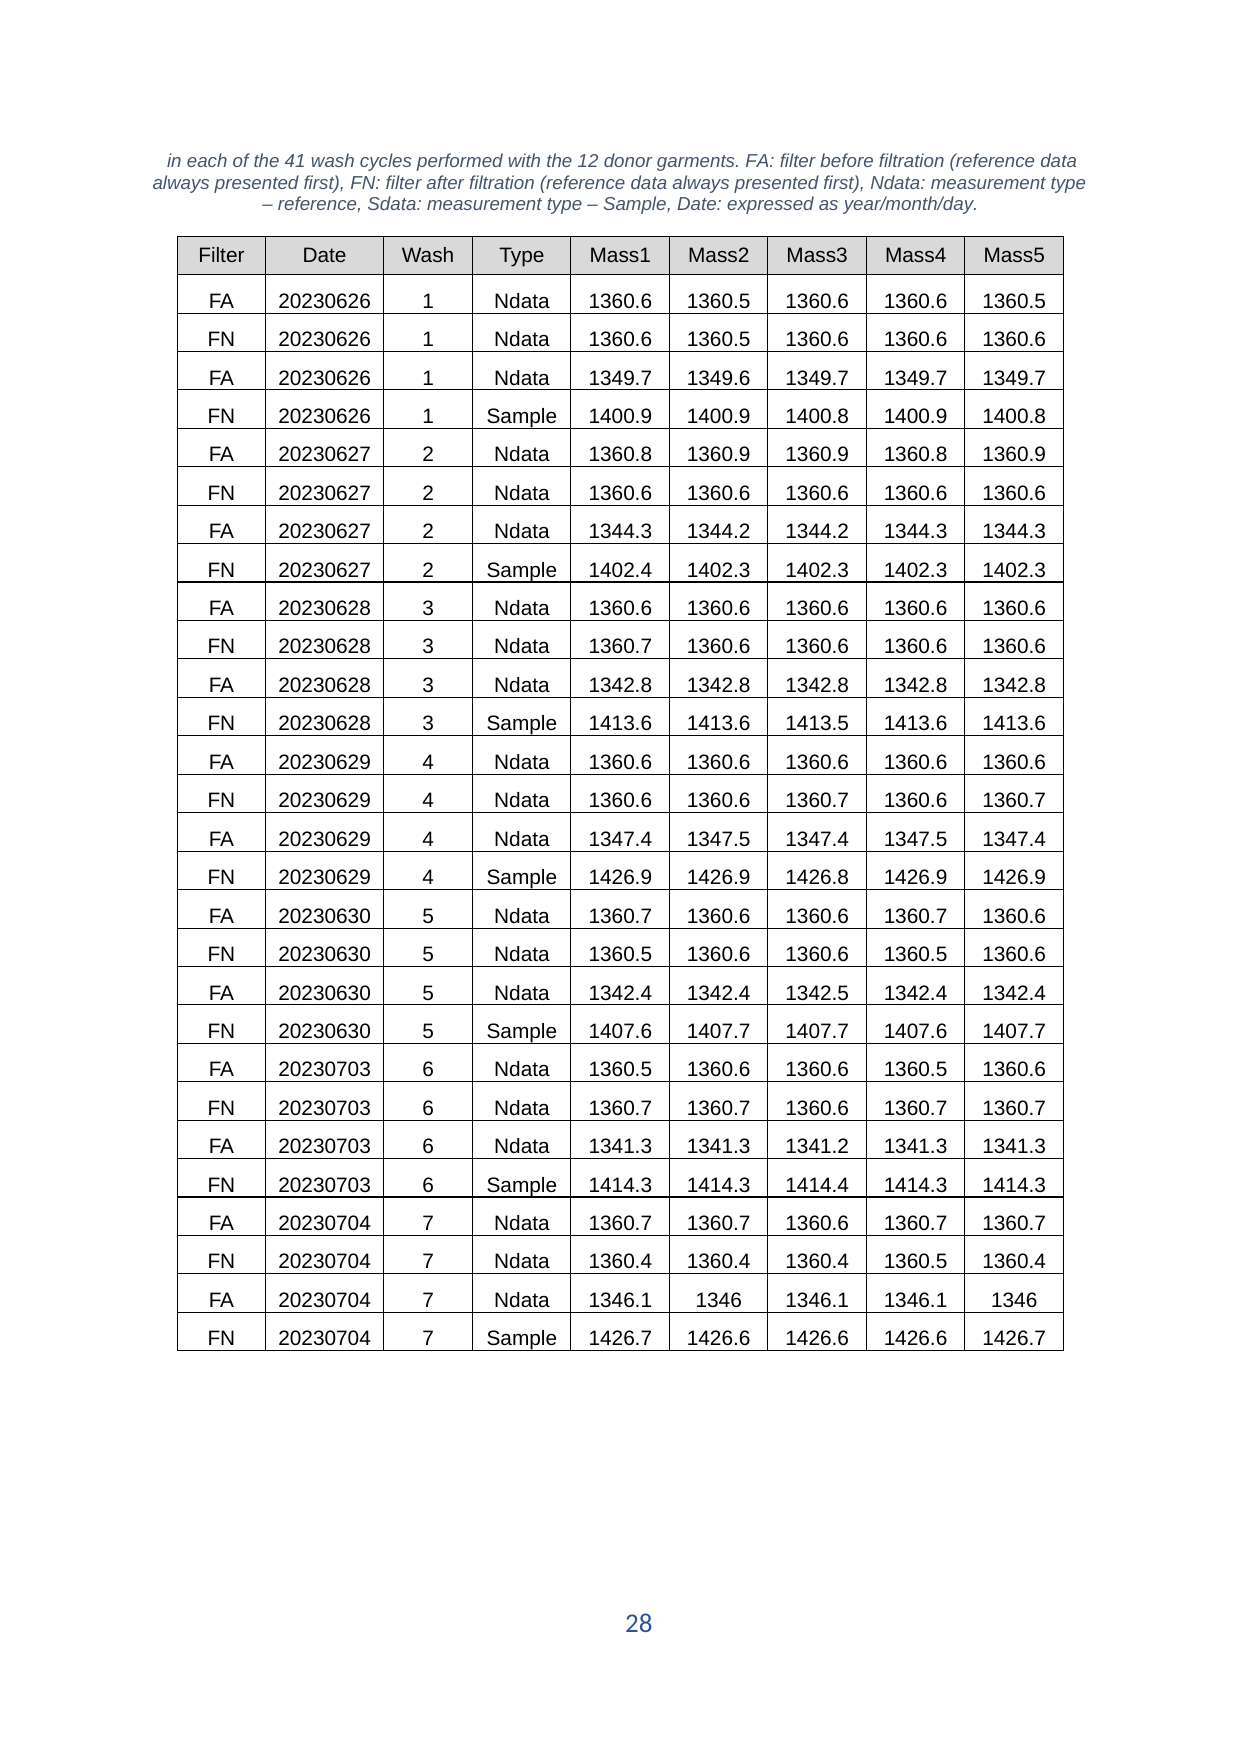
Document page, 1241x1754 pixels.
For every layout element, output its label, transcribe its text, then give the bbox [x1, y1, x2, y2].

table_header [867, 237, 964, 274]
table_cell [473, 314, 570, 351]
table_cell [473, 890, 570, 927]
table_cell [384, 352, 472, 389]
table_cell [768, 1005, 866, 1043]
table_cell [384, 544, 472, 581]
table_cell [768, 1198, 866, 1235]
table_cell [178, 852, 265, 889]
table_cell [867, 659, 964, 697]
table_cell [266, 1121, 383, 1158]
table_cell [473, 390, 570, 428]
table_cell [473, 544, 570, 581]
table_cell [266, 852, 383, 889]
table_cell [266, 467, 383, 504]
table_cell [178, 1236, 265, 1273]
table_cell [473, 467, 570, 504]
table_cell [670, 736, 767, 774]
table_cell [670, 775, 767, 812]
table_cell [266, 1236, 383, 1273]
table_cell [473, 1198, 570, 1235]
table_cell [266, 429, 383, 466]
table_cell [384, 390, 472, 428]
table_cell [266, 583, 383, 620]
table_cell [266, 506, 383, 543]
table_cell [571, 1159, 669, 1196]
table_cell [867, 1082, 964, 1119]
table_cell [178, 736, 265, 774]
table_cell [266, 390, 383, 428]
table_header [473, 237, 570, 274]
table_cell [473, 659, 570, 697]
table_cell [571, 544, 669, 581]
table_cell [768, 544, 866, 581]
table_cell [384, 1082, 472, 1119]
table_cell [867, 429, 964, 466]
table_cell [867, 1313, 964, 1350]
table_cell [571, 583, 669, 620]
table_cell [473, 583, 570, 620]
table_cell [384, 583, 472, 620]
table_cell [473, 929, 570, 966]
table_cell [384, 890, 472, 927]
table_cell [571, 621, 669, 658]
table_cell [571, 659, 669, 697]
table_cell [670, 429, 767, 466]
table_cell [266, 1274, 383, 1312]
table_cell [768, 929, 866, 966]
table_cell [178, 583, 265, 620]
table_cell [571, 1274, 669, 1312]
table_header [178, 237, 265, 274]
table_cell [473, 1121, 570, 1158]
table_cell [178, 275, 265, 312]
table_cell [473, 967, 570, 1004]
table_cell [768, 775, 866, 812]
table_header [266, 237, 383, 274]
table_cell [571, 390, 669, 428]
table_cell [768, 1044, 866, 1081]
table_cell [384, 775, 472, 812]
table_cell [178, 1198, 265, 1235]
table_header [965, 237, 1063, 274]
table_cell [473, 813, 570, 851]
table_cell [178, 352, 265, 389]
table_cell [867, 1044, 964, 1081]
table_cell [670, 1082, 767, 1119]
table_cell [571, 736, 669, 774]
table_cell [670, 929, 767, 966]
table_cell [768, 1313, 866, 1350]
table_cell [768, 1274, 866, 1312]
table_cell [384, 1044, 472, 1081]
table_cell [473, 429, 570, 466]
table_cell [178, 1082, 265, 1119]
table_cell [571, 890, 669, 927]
text in each of the 41 wash cycles performed with the 12 donor garments. FA: filter before filtration (reference data always presented first), FN: filter after filtration (reference data always presented first), Ndata: measurement type – reference, Sdata: measurement type – Sample, Date: expressed as year/month/day. [150, 150, 1090, 215]
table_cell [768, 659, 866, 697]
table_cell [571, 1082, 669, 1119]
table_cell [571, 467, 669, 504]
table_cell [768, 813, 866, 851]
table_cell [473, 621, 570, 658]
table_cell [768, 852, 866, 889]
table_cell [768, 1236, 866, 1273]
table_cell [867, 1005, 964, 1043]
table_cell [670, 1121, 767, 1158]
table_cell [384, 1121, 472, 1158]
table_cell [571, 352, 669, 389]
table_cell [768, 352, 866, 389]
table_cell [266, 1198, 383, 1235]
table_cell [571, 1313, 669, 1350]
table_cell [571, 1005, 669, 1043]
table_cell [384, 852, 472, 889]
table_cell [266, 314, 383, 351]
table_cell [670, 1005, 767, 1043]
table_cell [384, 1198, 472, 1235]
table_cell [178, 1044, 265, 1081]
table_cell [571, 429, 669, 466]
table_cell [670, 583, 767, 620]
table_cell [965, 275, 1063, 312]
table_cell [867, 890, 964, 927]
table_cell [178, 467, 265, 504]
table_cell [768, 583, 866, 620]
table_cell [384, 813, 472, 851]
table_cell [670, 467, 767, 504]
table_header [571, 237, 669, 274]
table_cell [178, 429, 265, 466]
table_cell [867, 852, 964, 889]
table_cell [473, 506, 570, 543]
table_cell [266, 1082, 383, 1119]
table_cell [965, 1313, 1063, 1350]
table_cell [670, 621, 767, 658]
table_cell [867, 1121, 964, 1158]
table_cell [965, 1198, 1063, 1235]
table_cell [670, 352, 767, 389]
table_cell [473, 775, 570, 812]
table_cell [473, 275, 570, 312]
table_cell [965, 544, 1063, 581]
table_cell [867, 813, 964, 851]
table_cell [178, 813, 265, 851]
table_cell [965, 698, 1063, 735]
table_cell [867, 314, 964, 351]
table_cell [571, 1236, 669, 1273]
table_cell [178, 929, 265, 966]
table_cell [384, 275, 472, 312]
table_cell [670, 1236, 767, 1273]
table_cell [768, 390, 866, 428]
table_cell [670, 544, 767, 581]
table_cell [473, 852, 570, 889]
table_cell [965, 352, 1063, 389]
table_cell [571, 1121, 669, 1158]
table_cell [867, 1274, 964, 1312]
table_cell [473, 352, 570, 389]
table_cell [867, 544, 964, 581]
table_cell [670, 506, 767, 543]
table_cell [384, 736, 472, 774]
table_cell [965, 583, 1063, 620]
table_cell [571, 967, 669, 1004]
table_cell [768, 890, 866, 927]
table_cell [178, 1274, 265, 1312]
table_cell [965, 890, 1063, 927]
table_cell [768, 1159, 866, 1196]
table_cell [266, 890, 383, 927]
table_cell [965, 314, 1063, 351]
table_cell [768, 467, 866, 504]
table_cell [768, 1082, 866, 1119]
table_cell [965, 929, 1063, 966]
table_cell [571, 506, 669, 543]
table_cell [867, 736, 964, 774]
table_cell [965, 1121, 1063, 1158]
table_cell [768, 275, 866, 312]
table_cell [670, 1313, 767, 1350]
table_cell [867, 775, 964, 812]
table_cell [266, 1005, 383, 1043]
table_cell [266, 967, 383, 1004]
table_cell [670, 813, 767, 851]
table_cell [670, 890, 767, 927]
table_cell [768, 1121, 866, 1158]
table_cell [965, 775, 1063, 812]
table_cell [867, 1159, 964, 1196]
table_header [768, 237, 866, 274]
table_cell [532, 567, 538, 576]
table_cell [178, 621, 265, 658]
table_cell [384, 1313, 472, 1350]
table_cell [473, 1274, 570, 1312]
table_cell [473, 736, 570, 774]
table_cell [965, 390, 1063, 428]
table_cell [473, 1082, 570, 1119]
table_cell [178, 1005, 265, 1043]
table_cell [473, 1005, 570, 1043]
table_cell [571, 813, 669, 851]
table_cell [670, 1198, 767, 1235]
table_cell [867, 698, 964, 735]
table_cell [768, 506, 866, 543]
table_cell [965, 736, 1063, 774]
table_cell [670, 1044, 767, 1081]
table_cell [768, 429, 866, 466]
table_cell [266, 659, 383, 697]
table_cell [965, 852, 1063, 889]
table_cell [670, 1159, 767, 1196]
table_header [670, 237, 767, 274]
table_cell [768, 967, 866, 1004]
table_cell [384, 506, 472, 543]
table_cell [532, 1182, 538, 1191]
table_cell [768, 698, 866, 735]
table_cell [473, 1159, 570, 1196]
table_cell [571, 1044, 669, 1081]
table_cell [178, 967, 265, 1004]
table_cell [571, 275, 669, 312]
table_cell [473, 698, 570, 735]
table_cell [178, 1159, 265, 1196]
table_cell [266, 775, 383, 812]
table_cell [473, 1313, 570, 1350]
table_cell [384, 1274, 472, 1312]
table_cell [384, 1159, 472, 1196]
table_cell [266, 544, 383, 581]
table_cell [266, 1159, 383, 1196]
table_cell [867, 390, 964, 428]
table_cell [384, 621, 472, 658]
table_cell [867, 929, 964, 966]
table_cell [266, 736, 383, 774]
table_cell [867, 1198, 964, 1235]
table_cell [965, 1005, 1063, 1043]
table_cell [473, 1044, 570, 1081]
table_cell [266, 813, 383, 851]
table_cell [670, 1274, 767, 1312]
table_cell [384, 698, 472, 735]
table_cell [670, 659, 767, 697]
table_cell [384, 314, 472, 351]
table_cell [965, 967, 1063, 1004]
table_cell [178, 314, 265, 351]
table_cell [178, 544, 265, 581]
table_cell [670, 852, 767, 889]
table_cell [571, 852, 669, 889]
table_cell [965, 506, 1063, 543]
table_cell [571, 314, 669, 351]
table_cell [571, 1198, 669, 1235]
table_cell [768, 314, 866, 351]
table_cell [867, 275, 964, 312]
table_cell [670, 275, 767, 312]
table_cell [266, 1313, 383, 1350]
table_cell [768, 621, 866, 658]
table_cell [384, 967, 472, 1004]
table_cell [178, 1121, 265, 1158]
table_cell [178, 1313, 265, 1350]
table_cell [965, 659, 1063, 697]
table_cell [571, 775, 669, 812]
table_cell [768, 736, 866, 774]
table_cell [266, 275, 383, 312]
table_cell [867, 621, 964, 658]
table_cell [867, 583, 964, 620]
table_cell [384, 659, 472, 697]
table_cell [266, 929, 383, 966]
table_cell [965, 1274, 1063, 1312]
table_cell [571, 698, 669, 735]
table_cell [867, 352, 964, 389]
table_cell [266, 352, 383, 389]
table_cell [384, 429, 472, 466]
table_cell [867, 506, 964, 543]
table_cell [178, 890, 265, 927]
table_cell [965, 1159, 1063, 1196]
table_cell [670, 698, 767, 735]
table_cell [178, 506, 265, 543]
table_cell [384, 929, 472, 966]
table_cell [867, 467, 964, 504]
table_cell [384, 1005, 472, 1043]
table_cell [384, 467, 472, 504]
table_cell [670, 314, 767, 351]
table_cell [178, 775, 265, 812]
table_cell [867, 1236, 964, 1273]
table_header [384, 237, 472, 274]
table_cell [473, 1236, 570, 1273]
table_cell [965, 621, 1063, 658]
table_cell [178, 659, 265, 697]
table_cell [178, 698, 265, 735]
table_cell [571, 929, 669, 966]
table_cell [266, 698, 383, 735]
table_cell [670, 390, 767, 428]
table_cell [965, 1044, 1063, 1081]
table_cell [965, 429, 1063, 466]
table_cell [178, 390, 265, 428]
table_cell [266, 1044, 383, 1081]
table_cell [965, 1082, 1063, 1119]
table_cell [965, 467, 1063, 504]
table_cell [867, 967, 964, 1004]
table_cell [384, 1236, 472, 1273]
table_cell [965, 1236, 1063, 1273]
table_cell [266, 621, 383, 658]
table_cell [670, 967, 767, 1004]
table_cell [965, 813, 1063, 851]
